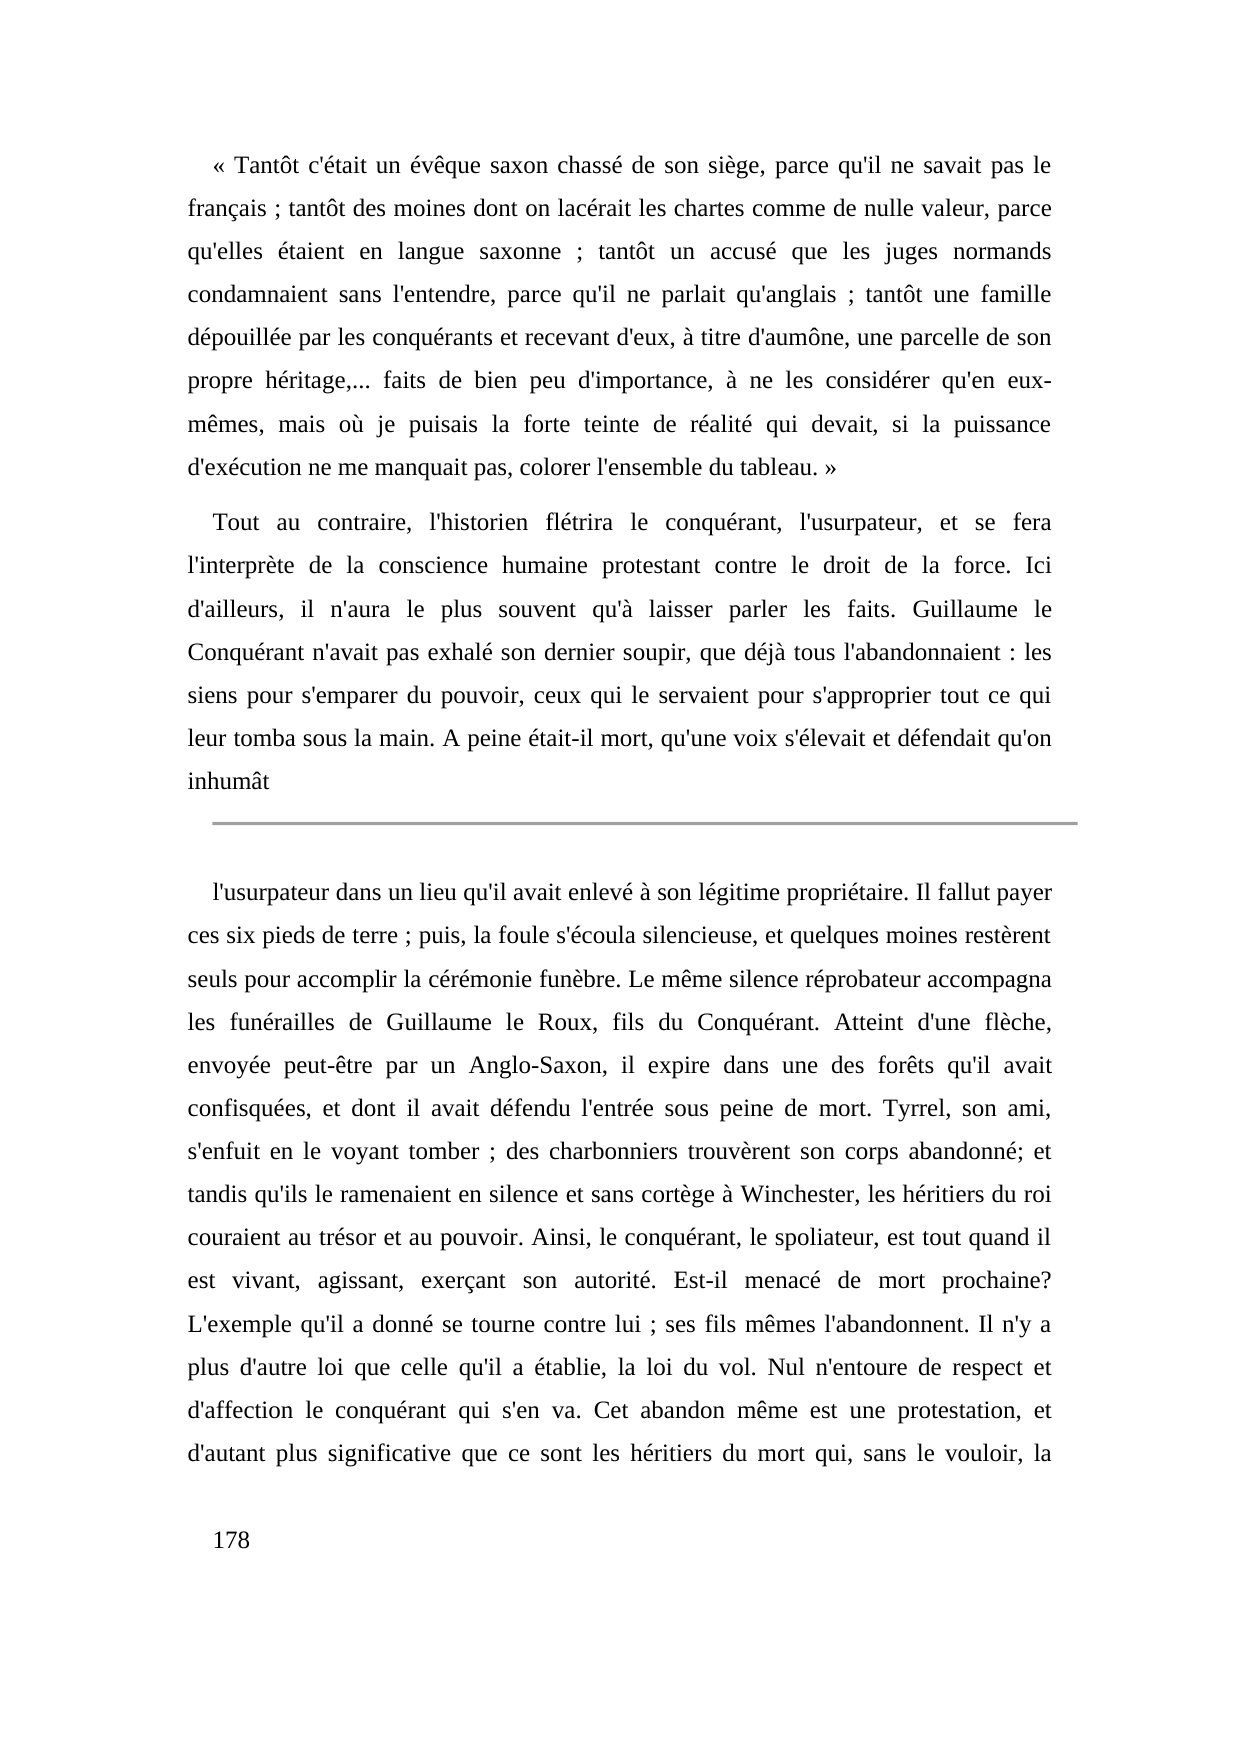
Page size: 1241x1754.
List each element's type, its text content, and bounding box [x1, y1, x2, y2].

text Tout au contraire, l'historien flétrira le conquérant, l'usurpateur, et se fera l'interprète de la conscience humaine protestant contre le droit de la force. Ici d'ailleurs, il n'aura le plus souvent qu'à laisser parler les faits. Guillaume le Conquérant n'avait pas exhalé son dernier soupir, que déjà tous l'abandonnaient : les siens pour s'emparer du pouvoir, ceux qui le servaient pour s'approprier tout ce qui leur tomba sous la main. A peine était-il mort, qu'une voix s'élevait et défendait qu'on inhumât [187, 507, 1053, 795]
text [187, 877, 1053, 1467]
text « Tantôt c'était un évêque saxon chassé de son siège, parce qu'il ne savait pas le français ; tantôt des moines dont on lacérait les chartes comme de nulle valeur, parce qu'elles étaient en langue saxonne ; tantôt un accusé que les juges normands condamnaient sans l'entendre, parce qu'il ne parlait qu'anglais ; tantôt une famille dépouillée par les conquérants et recevant d'eux, à titre d'aumône, une parcelle de son propre héritage,... faits de bien peu d'importance, à ne les considérer qu'en eux-mêmes, mais où je puisais la forte teinte de réalité qui devait, si la puissance d'exécution ne me manquait pas, colorer l'ensemble du tableau. » [187, 150, 1053, 481]
